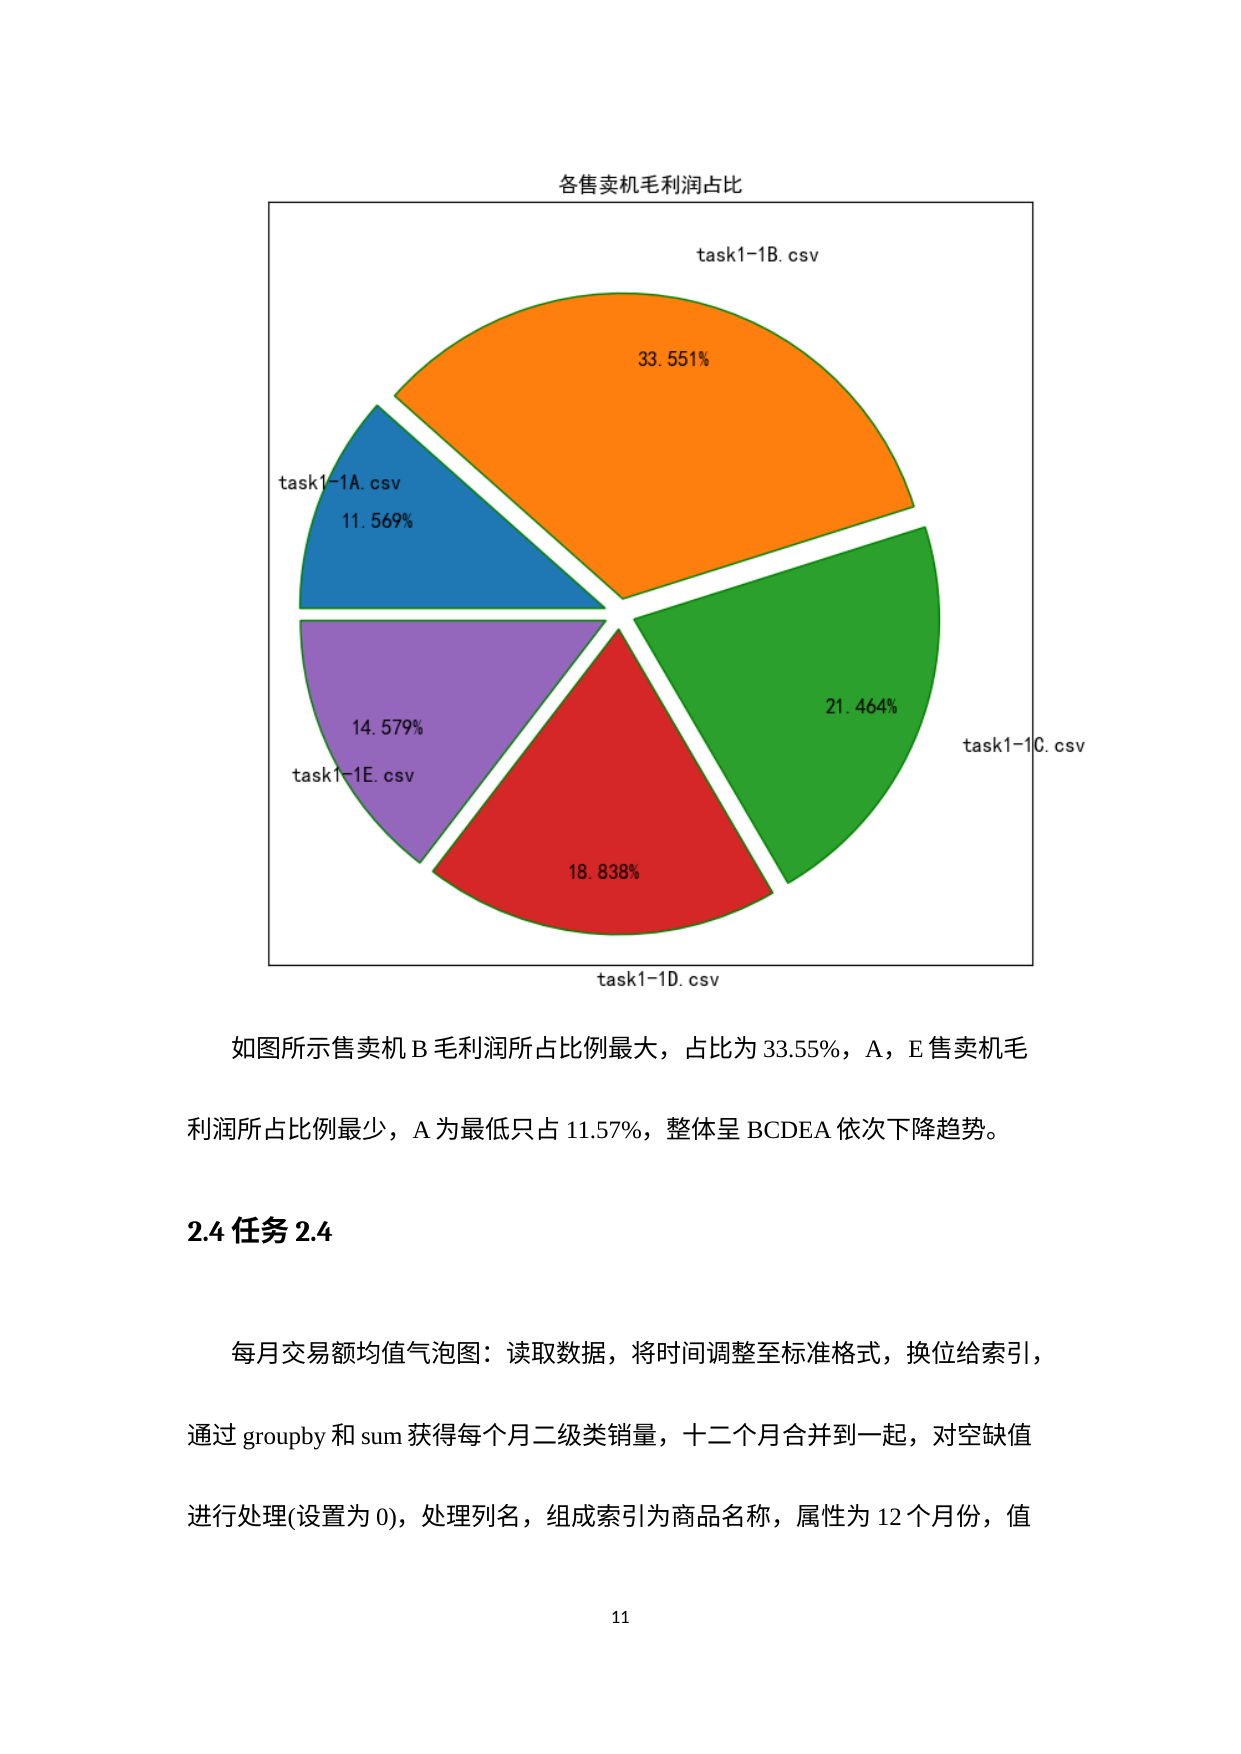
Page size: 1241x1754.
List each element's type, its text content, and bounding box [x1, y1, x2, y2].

text 如图所示售卖机B毛利润所占比例最大，占比为33.55%，A，E售卖机毛利润所占比例最少，A为最低只占11.57%，整体呈BCDEA依次下降趋势。 [187, 1014, 1053, 1160]
picture [231, 163, 1097, 1006]
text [187, 1319, 1053, 1547]
subtitle 2.4任务2.4 [187, 1197, 1053, 1262]
